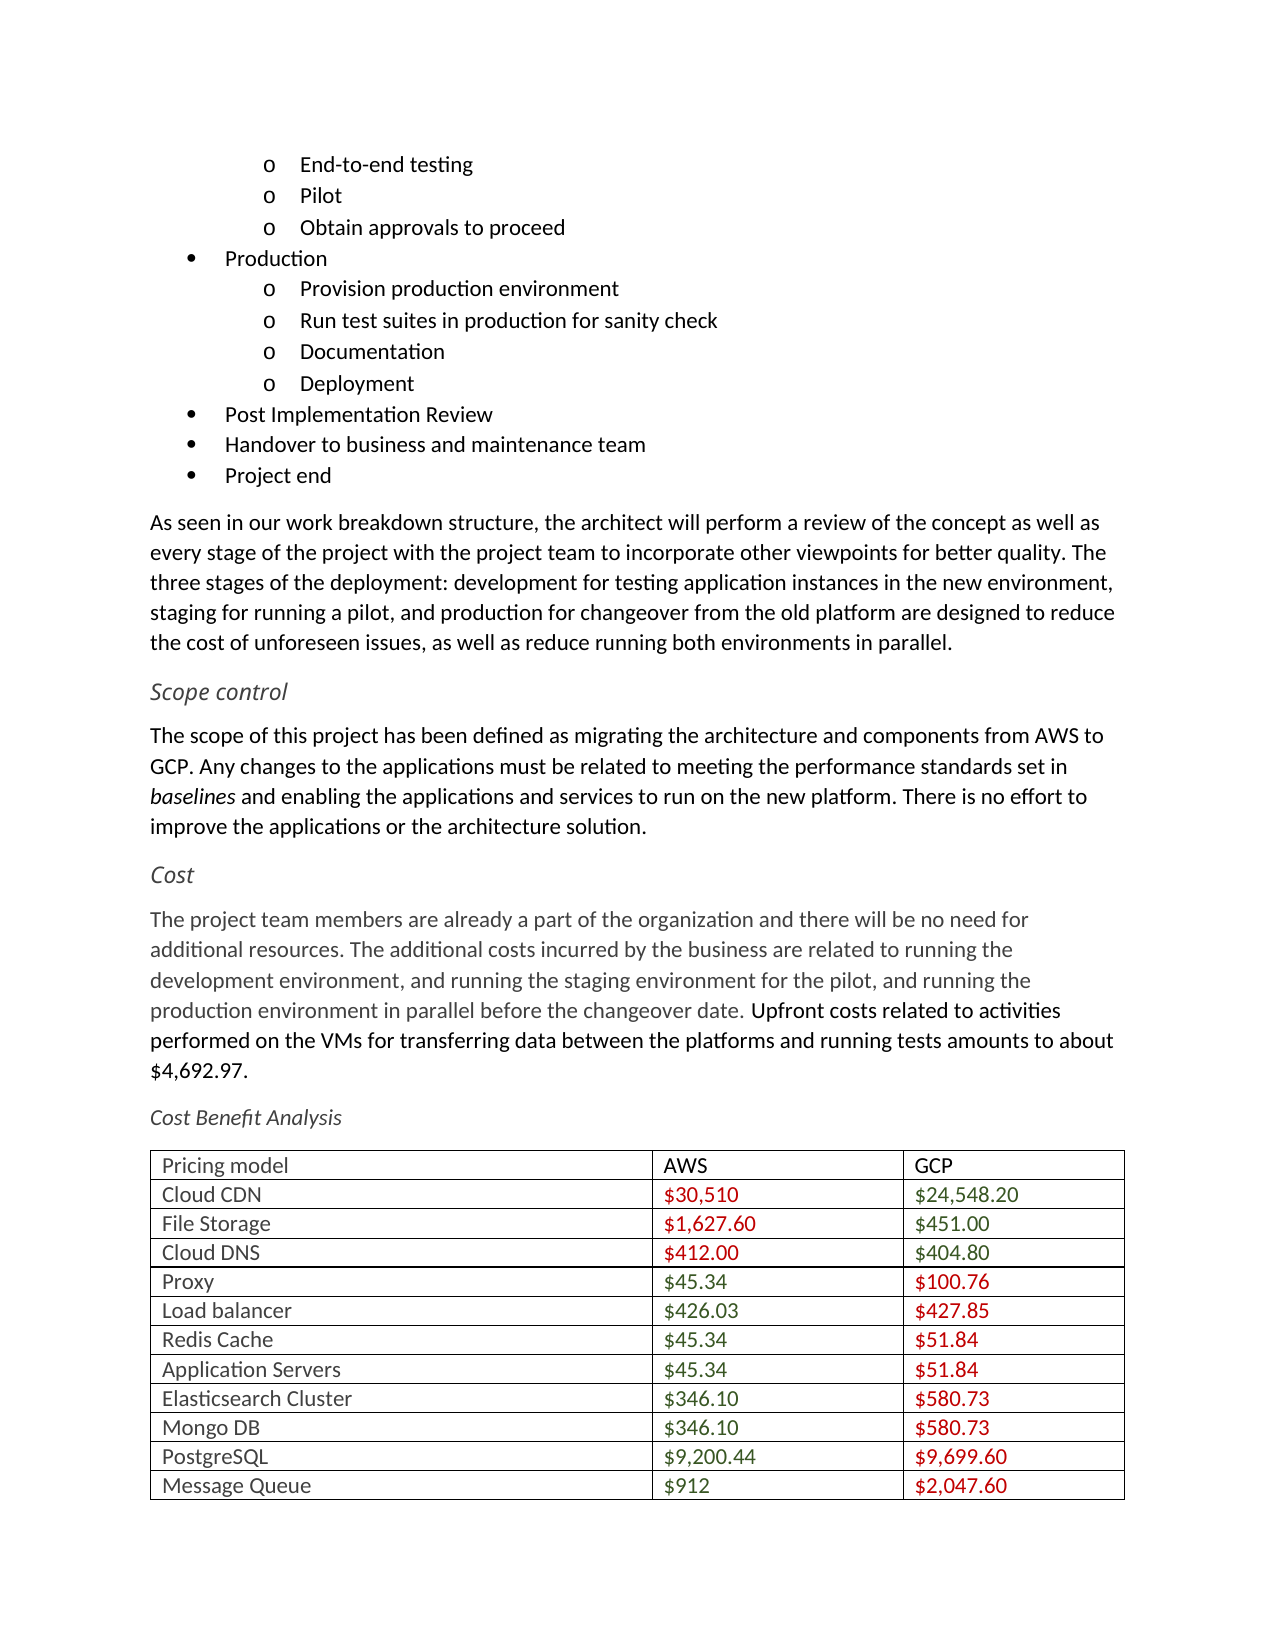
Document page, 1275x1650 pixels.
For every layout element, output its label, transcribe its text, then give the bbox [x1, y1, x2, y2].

table_cell $404.80 [904, 1239, 1124, 1266]
list Production [187, 244, 1125, 272]
list Provision production environment [262, 274, 1125, 304]
table_cell Mongo DB [151, 1413, 652, 1441]
subtitle Cost [150, 859, 1125, 890]
table_cell $912 [653, 1471, 903, 1499]
table_cell $2,047.60 [904, 1471, 1124, 1499]
table_cell PostgreSQL [151, 1442, 652, 1470]
table_cell $1,627.60 [653, 1209, 903, 1237]
table_cell $9,200.44 [653, 1442, 903, 1470]
table_cell $24,548.20 [904, 1180, 1124, 1208]
list Pilot [262, 181, 1125, 211]
list Handover to business and maintenance team [187, 431, 1125, 459]
text As seen in our work breakdown structure, the architect will perform a review of the concept as well as every stage of the project with the project team to incorporate other viewpoints for better quality. The three stages of the deployment: development for testing application instances in the new environment, staging for running a pilot, and production for changeover from the old platform are designed to reduce the cost of unforeseen issues, as well as reduce running both environments in parallel. [150, 508, 1125, 657]
table_cell $45.34 [653, 1326, 903, 1354]
table_cell $580.73 [904, 1413, 1124, 1441]
table_cell Load balancer [151, 1297, 652, 1324]
table_cell $580.73 [904, 1384, 1124, 1412]
table_cell $346.10 [653, 1384, 903, 1412]
table_cell Elasticsearch Cluster [151, 1384, 652, 1412]
table_cell $412.00 [653, 1239, 903, 1266]
text The project team members are already a part of the organization and there will be no need for additional resources. The additional costs incurred by the business are related to running the development environment, and running the staging environment for the pilot, and running the production environment in parallel before the changeover date. Upfront costs related to activities performed on the VMs for transferring data between the platforms and running tests amounts to about $4,692.97. [150, 905, 1125, 1084]
table_cell $51.84 [904, 1355, 1124, 1383]
table_cell $346.10 [653, 1413, 903, 1441]
table_cell $426.03 [653, 1297, 903, 1324]
table_cell Redis Cache [151, 1326, 652, 1354]
list Post Implementation Review [187, 400, 1125, 428]
table_cell $427.85 [904, 1297, 1124, 1324]
subtitle Scope control [150, 675, 1125, 707]
table_cell $30,510 [653, 1180, 903, 1208]
list End-to-end testing [262, 150, 1125, 179]
table_cell Message Queue [151, 1471, 652, 1499]
text Cost Benefit Analysis [150, 1103, 1125, 1131]
table_cell Cloud DNS [151, 1239, 652, 1266]
table_cell Cloud CDN [151, 1180, 652, 1208]
table_cell $100.76 [904, 1268, 1124, 1296]
list Deployment [262, 369, 1125, 398]
table_header GCP [904, 1151, 1124, 1179]
table_cell $9,699.60 [904, 1442, 1124, 1470]
table_header Pricing model [151, 1151, 652, 1179]
table_cell File Storage [151, 1209, 652, 1237]
table_header AWS [653, 1151, 903, 1179]
list Documentation [262, 337, 1125, 367]
list Project end [187, 461, 1125, 489]
list Obtain approvals to proceed [262, 213, 1125, 242]
list Run test suites in production for sanity check [262, 306, 1125, 335]
table_cell Proxy [151, 1268, 652, 1296]
table_cell Application Servers [151, 1355, 652, 1383]
table_cell $51.84 [904, 1326, 1124, 1354]
table_cell $451.00 [904, 1209, 1124, 1237]
table_cell $45.34 [653, 1268, 903, 1296]
table_cell $45.34 [653, 1355, 903, 1383]
text The scope of this project has been defined as migrating the architecture and components from AWS to GCP. Any changes to the applications must be related to meeting the performance standards set in baselines and enabling the applications and services to run on the new platform. There is no effort to improve the applications or the architecture solution. [150, 722, 1125, 840]
